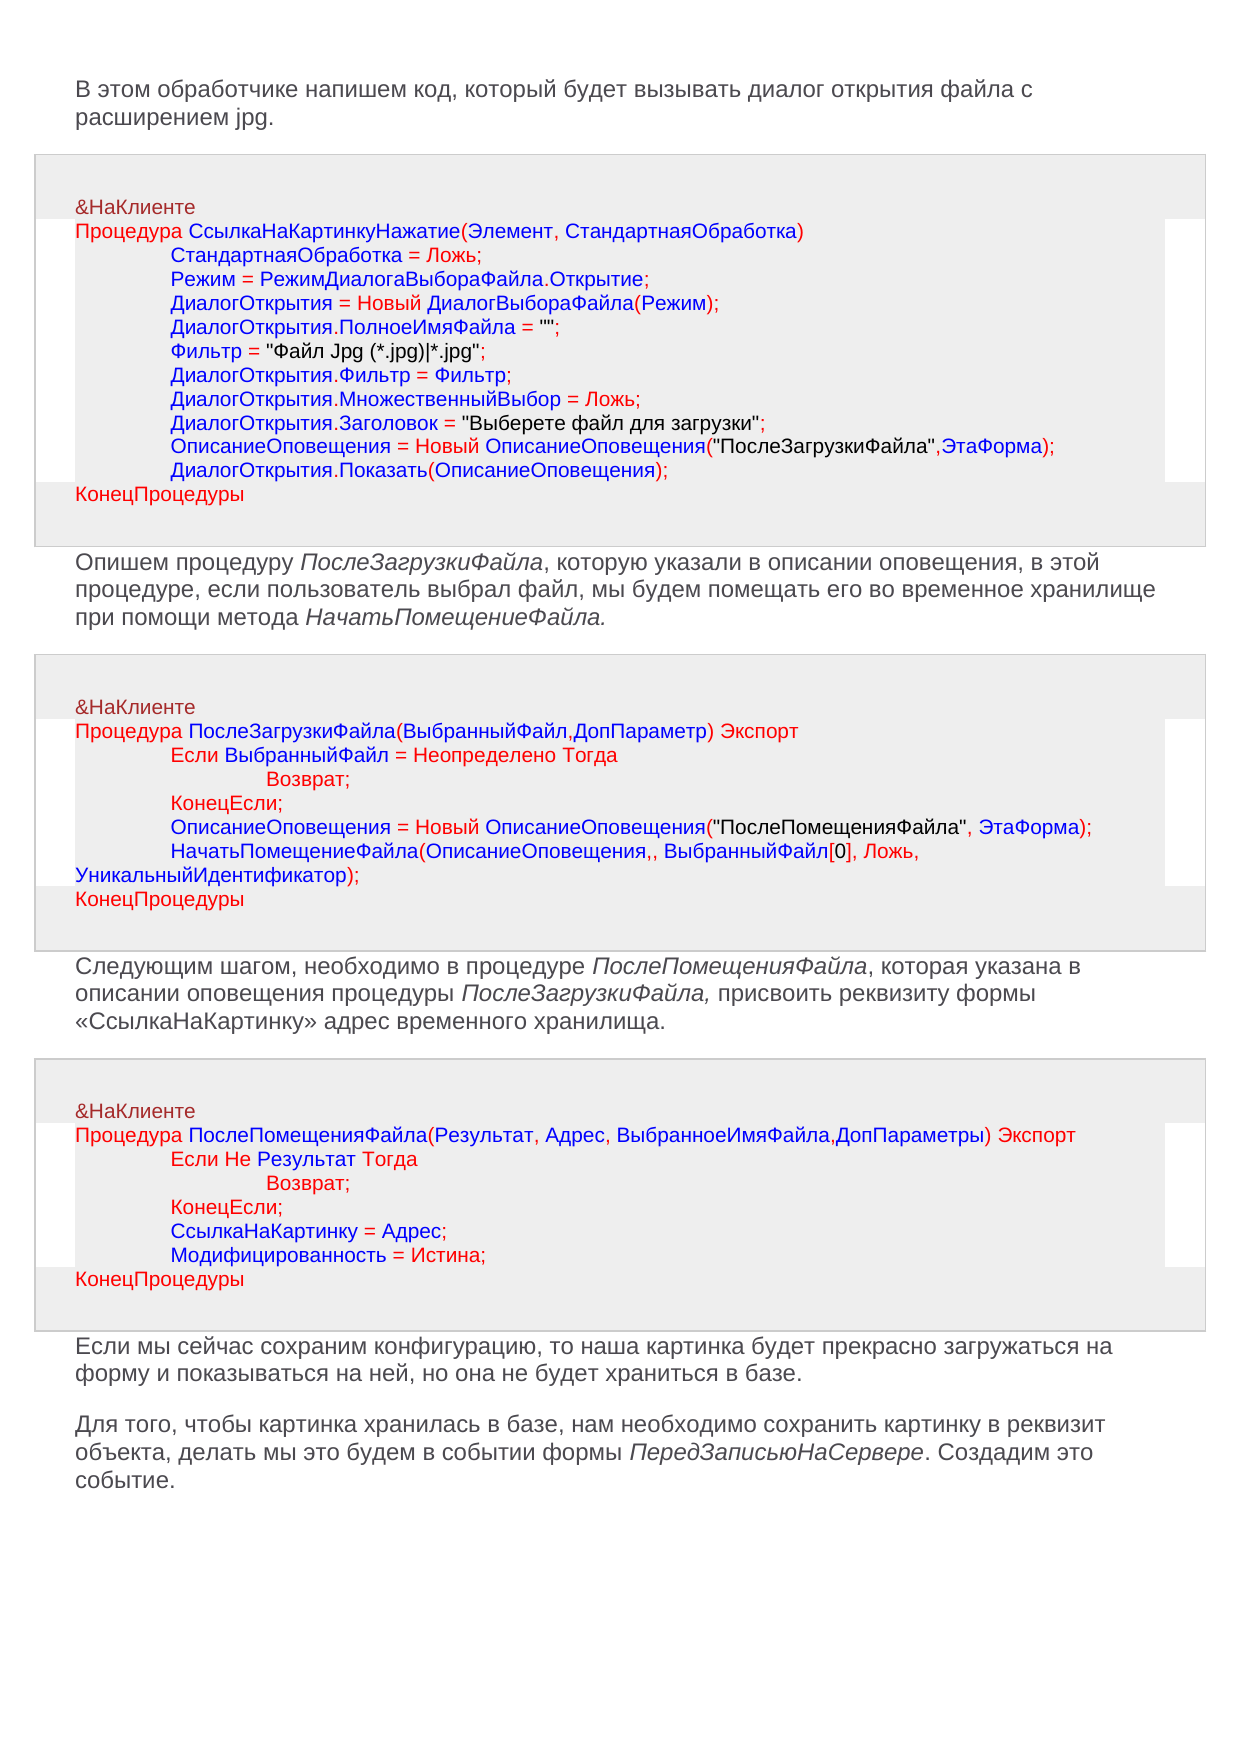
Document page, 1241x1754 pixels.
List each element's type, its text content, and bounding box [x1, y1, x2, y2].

text ДиалогОткрытия.Фильтр = Фильтр; [75, 362, 1165, 386]
text Процедура ПослеПомещенияФайла(Результат, Адрес, ВыбранноеИмяФайла,ДопПараметры) Экспорт [75, 1123, 1165, 1147]
text ОписаниеОповещения = Новый ОписаниеОповещения("ПослеПомещенияФайла", ЭтаФорма); [75, 814, 1165, 838]
text ДиалогОткрытия.ПолноеИмяФайла = ""; [75, 314, 1165, 338]
text СтандартнаяОбработка = Ложь; [75, 243, 1165, 267]
text Возврат; [75, 767, 1165, 791]
text Для того, чтобы картинка хранилась в базе, нам необходимо сохранить картинку в реквизит объекта, делать мы это будем в событии формы ПередЗаписьюНаСервере. Создадим это событие. [75, 1410, 1165, 1493]
text Если ВыбранныйФайл = Неопределено Тогда [75, 743, 1165, 767]
text ДиалогОткрытия = Новый ДиалогВыбораФайла(Режим); [75, 291, 1165, 314]
text Если мы сейчас сохраним конфигурацию, то наша картинка будет прекрасно загружаться на форму и показываться на ней, но она не будет храниться в базе. [75, 1332, 1165, 1387]
text КонецПроцедуры [36, 1226, 1205, 1330]
text &НаКлиенте [36, 155, 1205, 219]
text КонецЕсли; [75, 791, 1165, 814]
text Возврат; [75, 1171, 1165, 1195]
text Фильтр = "Файл Jpg (*.jpg)|*.jpg"; [75, 338, 1165, 362]
text Если Не Результат Тогда [75, 1147, 1165, 1171]
text В этом обработчике напишем код, который будет вызывать диалог открытия файла с расширением jpg. [75, 75, 1165, 130]
text КонецПроцедуры [36, 441, 1205, 546]
text ДиалогОткрытия.Заголовок = "Выберете файл для загрузки"; [75, 410, 1165, 434]
text Процедура ПослеЗагрузкиФайла(ВыбранныйФайл,ДопПараметр) Экспорт [75, 719, 1165, 743]
text Процедура СсылкаНаКартинкуНажатие(Элемент, СтандартнаяОбработка) [75, 219, 1165, 243]
text КонецЕсли; [75, 1195, 1165, 1219]
text &НаКлиенте [36, 655, 1205, 719]
text Режим = РежимДиалогаВыбораФайла.Открытие; [75, 267, 1165, 291]
text &НаКлиенте [36, 1060, 1205, 1123]
text ДиалогОткрытия.МножественныйВыбор = Ложь; [75, 386, 1165, 410]
text Опишем процедуру ПослеЗагрузкиФайла, которую указали в описании оповещения, в этой процедуре, если пользователь выбрал файл, мы будем помещать его во временное хранилище при помощи метода НачатьПомещениеФайла. [75, 547, 1165, 630]
text КонецПроцедуры [36, 845, 1205, 950]
text Следующим шагом, необходимо в процедуре ПослеПомещенияФайла, которая указана в описании оповещения процедуры ПослеЗагрузкиФайла, присвоить реквизиту формы «СсылкаНаКартинку» адрес временного хранилища. [75, 952, 1165, 1034]
